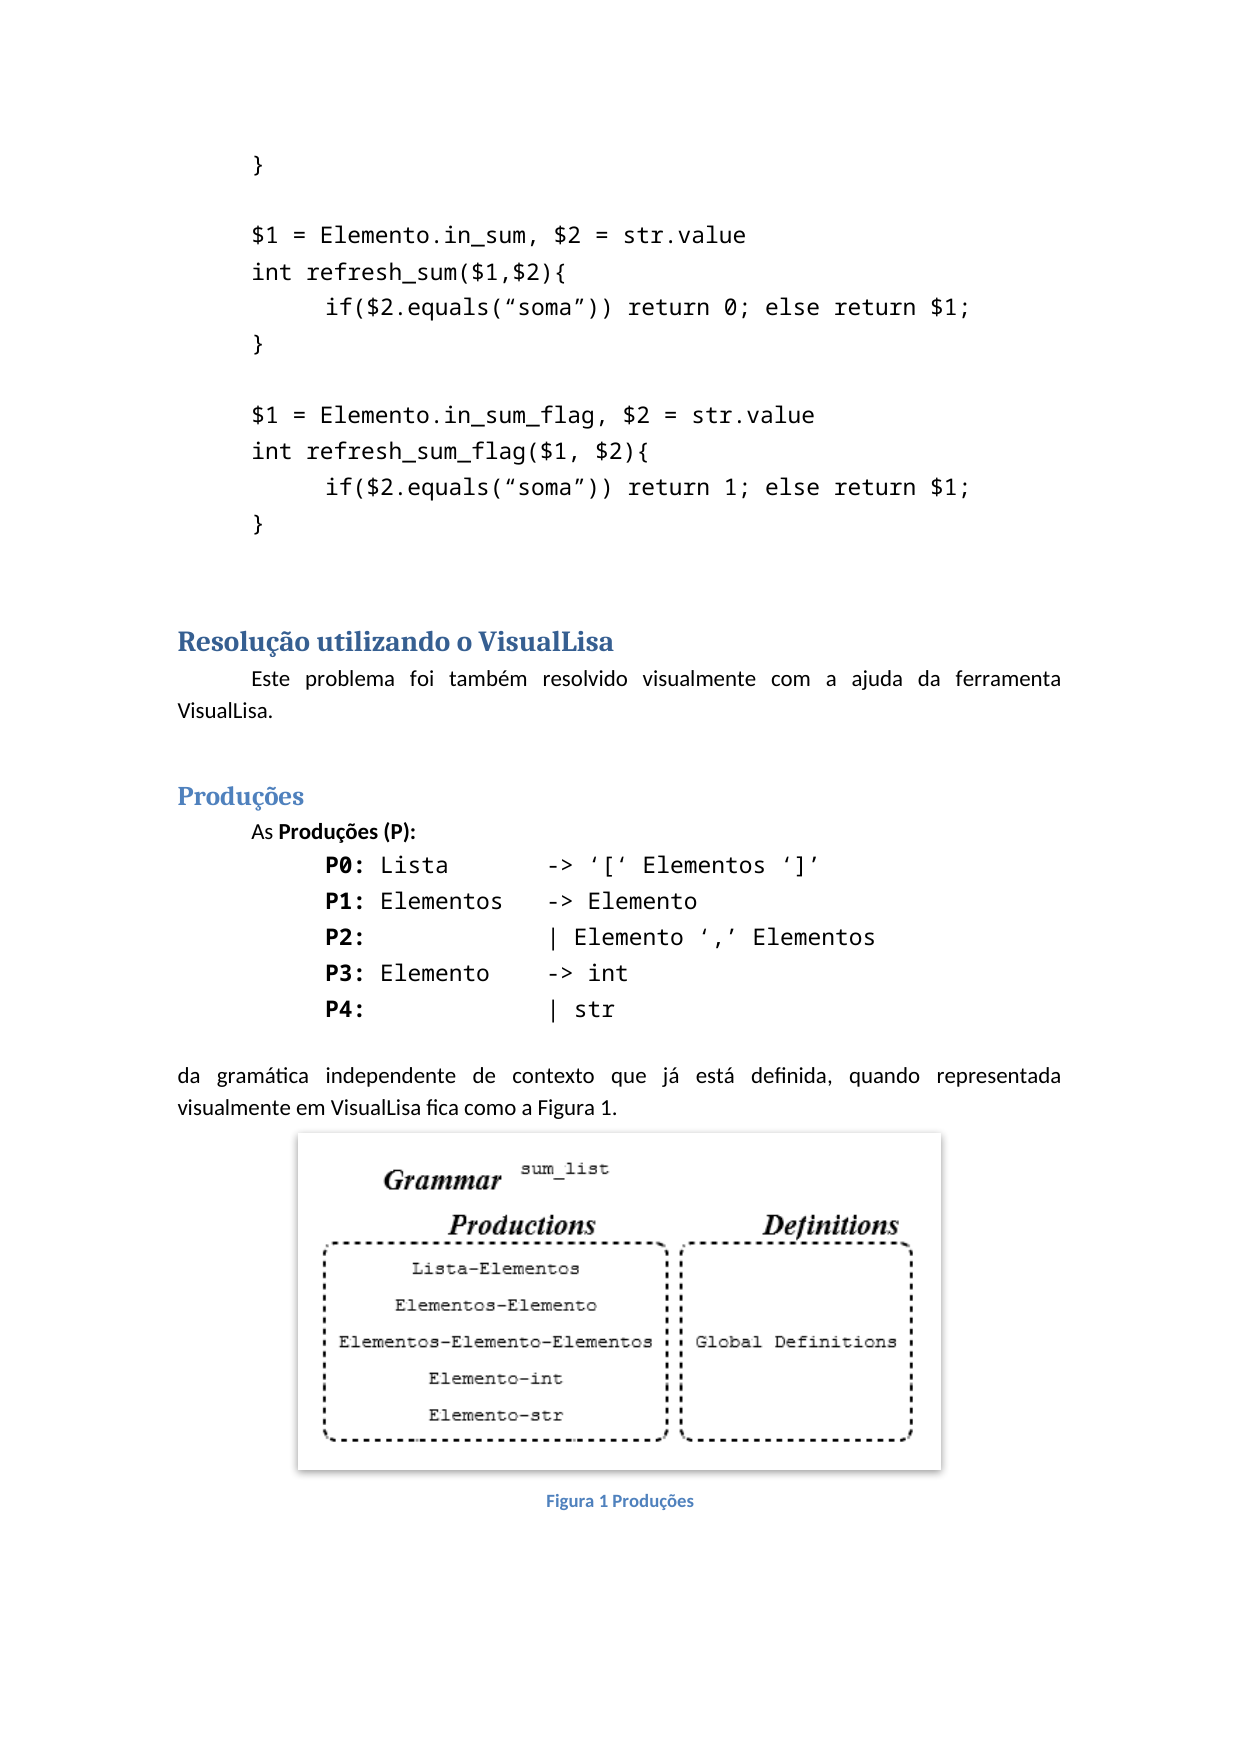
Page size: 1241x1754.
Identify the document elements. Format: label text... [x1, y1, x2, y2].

text } [177, 327, 1063, 358]
text P2: | Elemento ‘,’ Elementos [251, 921, 1063, 952]
text $1 = Elemento.in_sum_flag, $2 = str.value [177, 399, 1063, 430]
text da gramática independente de contexto que já está definida, quando representada visualmente em VisualLisa fica como a Figura 1. [177, 1061, 1063, 1121]
text } [177, 148, 1063, 179]
text } [177, 507, 1063, 538]
text int refresh_sum($1,$2){ [177, 255, 1063, 287]
picture [312, 1147, 926, 1456]
text As Produções (P): [177, 817, 1063, 845]
text P3: Elemento -> int [251, 957, 1063, 988]
subtitle Produções [177, 781, 1063, 812]
subtitle Resolução utilizando o VisualLisa [177, 625, 1063, 659]
text P4: | str [251, 993, 1063, 1024]
text P0: Lista -> ‘[‘ Elementos ‘]’ [177, 849, 1063, 880]
text if($2.equals(“soma”)) return 0; else return $1; [177, 291, 1063, 323]
text $1 = Elemento.in_sum, $2 = str.value [177, 219, 1063, 251]
text if($2.equals(“soma”)) return 1; else return $1; [177, 471, 1063, 502]
text P1: Elementos -> Elemento [251, 885, 1063, 916]
text int refresh_sum_flag($1, $2){ [177, 435, 1063, 466]
text Este problema foi também resolvido visualmente com a ajuda da ferramenta VisualLisa. [177, 664, 1063, 724]
